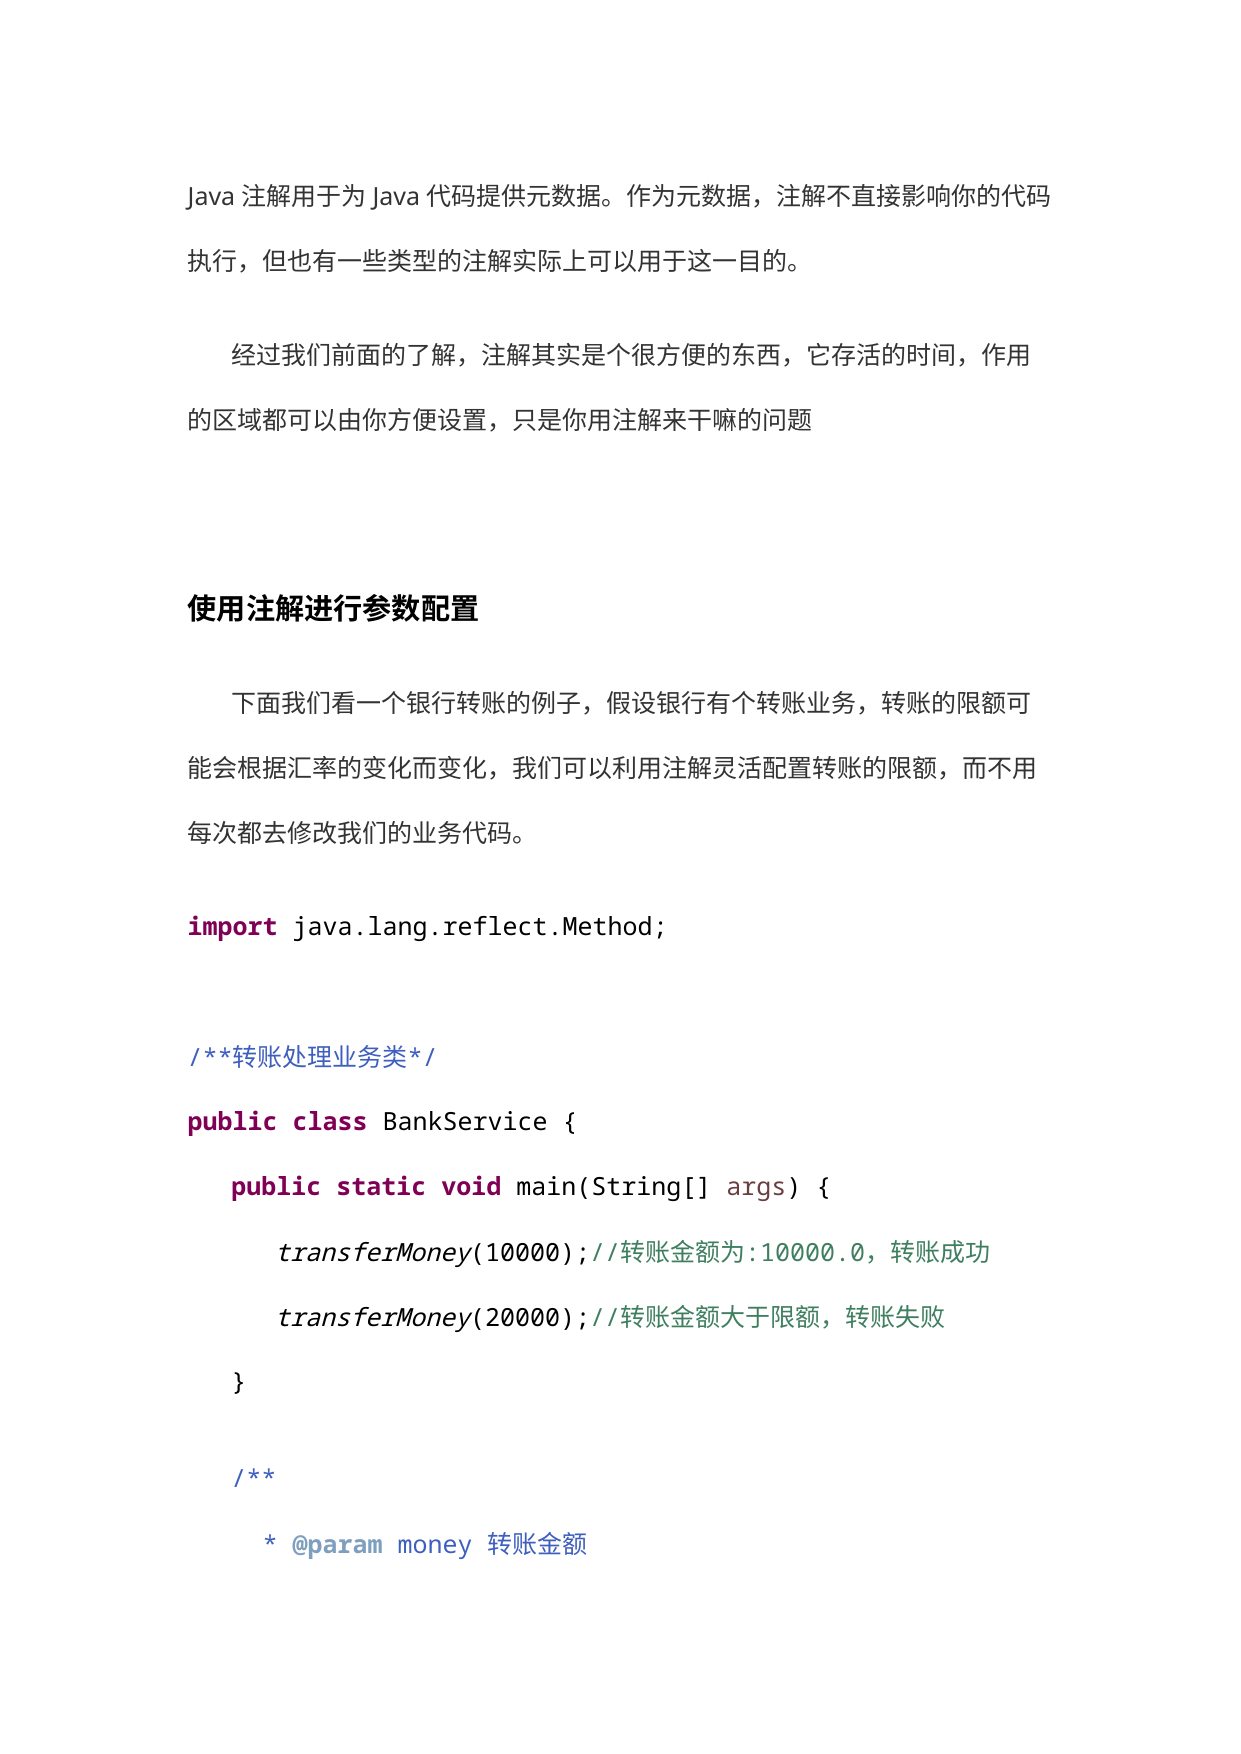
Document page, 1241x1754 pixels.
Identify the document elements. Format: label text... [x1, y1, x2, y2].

text /**转账处理业务类*/ [187, 1023, 1053, 1088]
text 下面我们看一个银行转账的例子，假设银行有个转账业务，转账的限额可能会根据汇率的变化而变化，我们可以利用注解灵活配置转账的限额，而不用每次都去修改我们的业务代码。 [187, 669, 1053, 864]
text public class BankService { [187, 1088, 1053, 1153]
text transferMoney(20000);//转账金额大于限额，转账失败 [187, 1283, 1053, 1348]
text transferMoney(10000);//转账金额为:10000.0，转账成功 [187, 1218, 1053, 1283]
text Java 注解用于为 Java 代码提供元数据。作为元数据，注解不直接影响你的代码执行，但也有一些类型的注解实际上可以用于这一目的。 [187, 162, 1053, 292]
text public static void main(String[] args) { [187, 1153, 1053, 1218]
text 经过我们前面的了解，注解其实是个很方便的东西，它存活的时间，作用的区域都可以由你方便设置，只是你用注解来干嘛的问题 [187, 321, 1053, 451]
text * @param money 转账金额 [187, 1510, 1053, 1575]
subtitle 使用注解进行参数配置 [187, 574, 1053, 639]
text import java.lang.reflect.Method; [187, 893, 1053, 958]
text } [187, 1348, 1053, 1413]
text /** [187, 1445, 1053, 1510]
